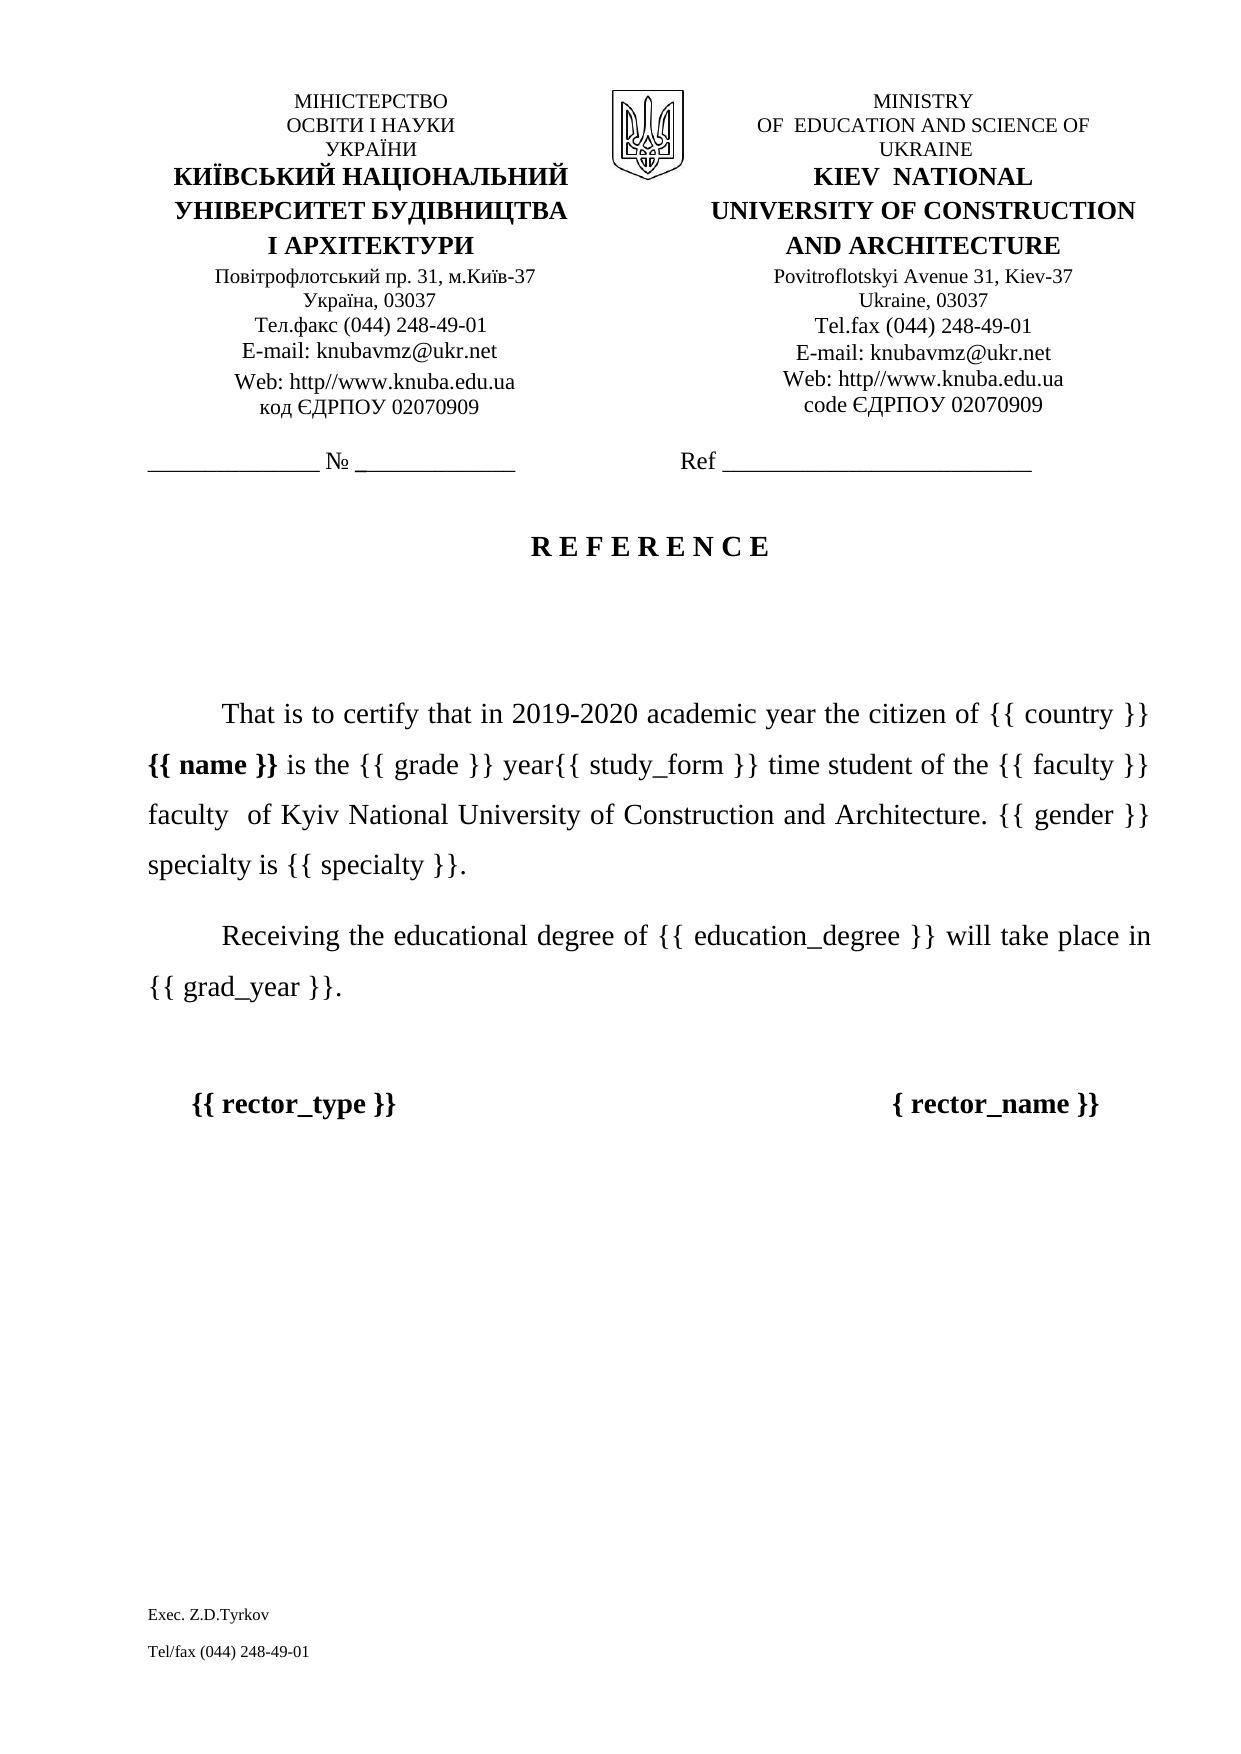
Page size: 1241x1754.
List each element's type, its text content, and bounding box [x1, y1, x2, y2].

text _______________ № ______________ Ref ___________________________ [148, 446, 1152, 475]
text Receiving the educational degree of {{ education_degree }} will take place in {{ grad_year }}. [148, 918, 1152, 1002]
table_header [591, 89, 694, 446]
text R E F E R E N C E [148, 529, 1152, 562]
picture [602, 88, 689, 181]
table_header МІНІСТЕРСТВО ОСВІТИ І НАУКИ УКРАЇНИ КИЇВСЬКИЙ НАЦІОНАЛЬНИЙ УНІВЕРСИТЕТ БУДІВНИЦТВА І АРХІТЕКТУРИ Повітрофлотський пр. 31, м.Київ-37 Україна, 03037 Тел.факс (044) 248-49-01 Е-mail: knubavmz@ukr.net Web: http//www.knuba.edu.ua код ЄДРПОУ 02070909 [148, 89, 591, 446]
text {{ rector_type }} { rector_name }} [148, 1086, 1152, 1120]
table_header MINISTRY OF EDUCATION AND SCIENCE OF NATIONAL AND ARCHITECTURE 31, Kiev-37 , 03037 Тel.fax (044) 248-49-01 Е-mail: knubavmz@ukr.net Web: http//www.knuba.edu.ua code ЄДРПОУ 02070909 [694, 89, 1152, 446]
text That is to certify that in 2019-2020 academic year the citizen of {{ country }} {{ name }} is the {{ grade }} year{{ study_form }} time student of the {{ faculty }} faculty of Kyiv National University of Construction and Architecture. {{ gender }} specialty is {{ specialty }}. [148, 696, 1152, 881]
